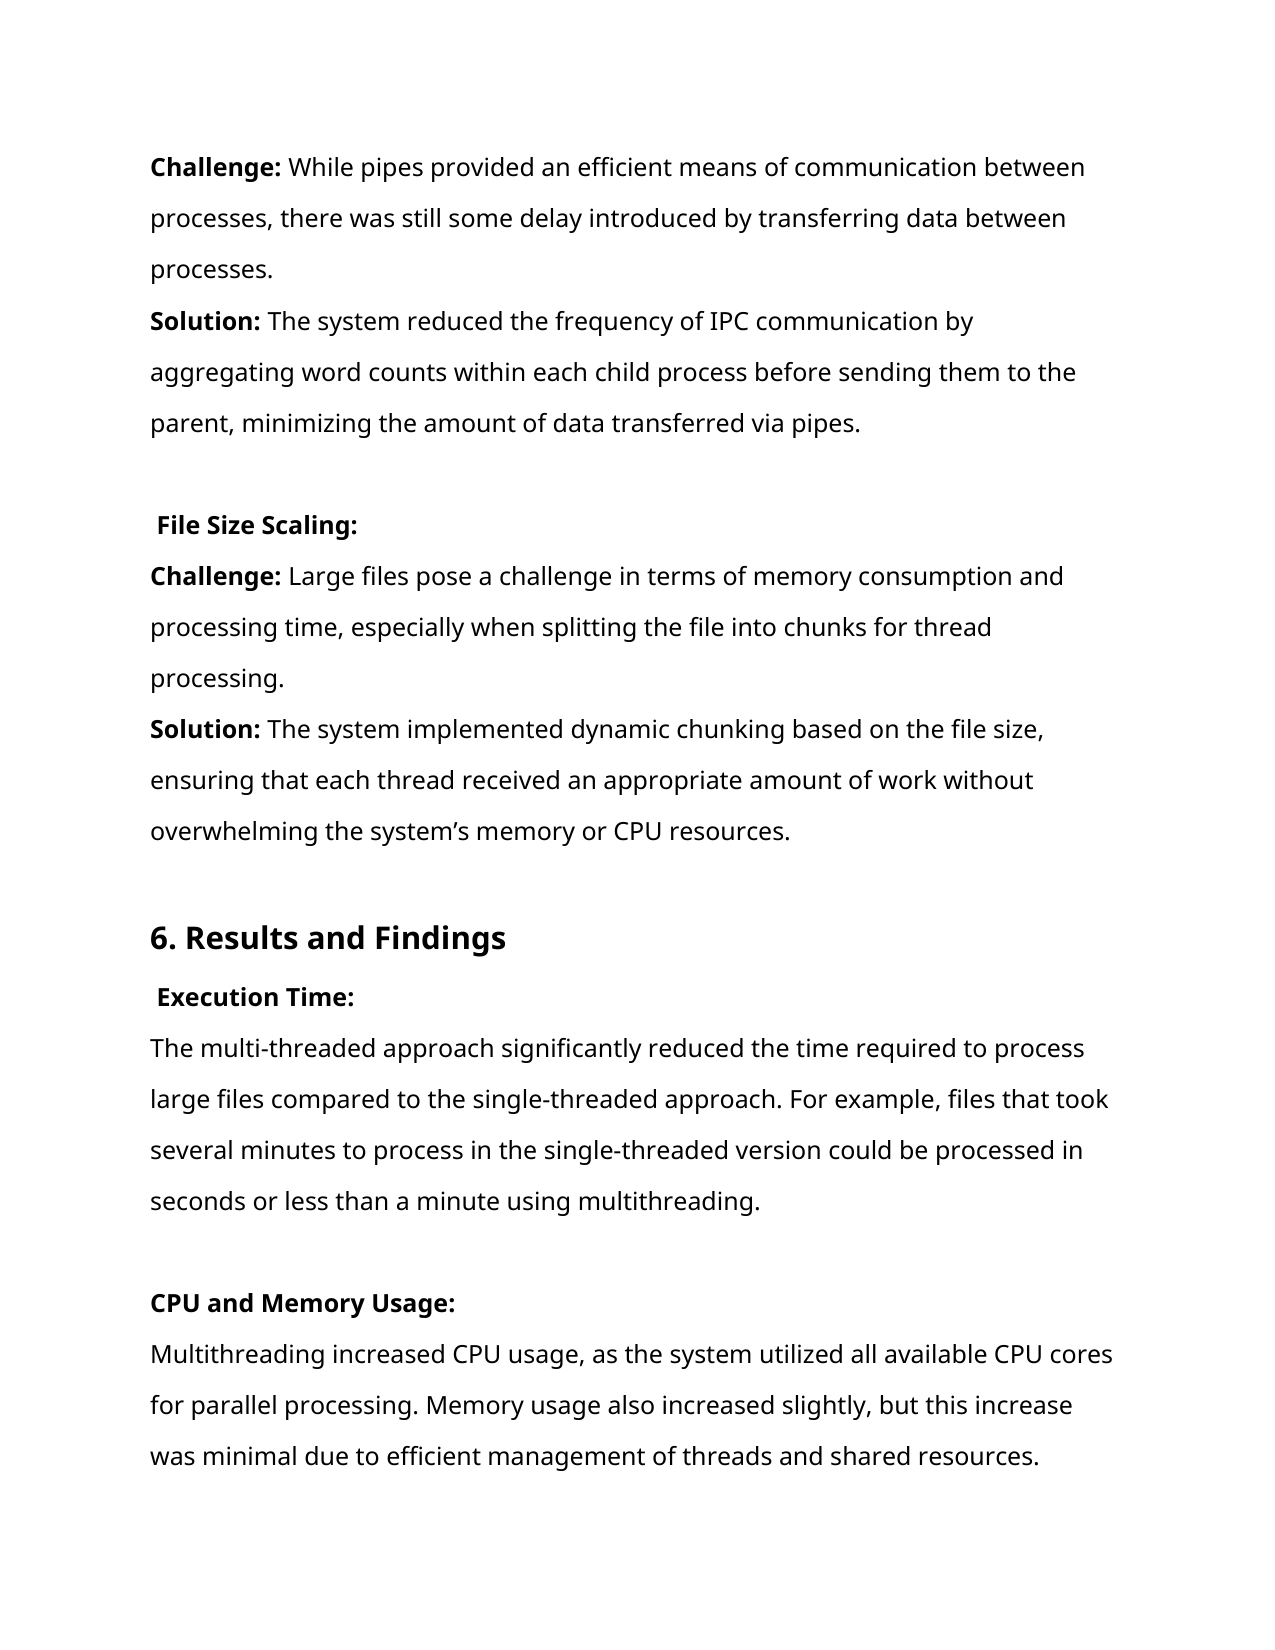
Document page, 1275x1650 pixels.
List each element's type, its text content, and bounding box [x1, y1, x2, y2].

text Execution Time: [150, 979, 1125, 1013]
text Challenge: While pipes provided an efficient means of communication between processes, there was still some delay introduced by transferring data between processes. [150, 150, 1125, 286]
text 6. Results and Findings [150, 916, 1125, 958]
text Challenge: Large files pose a challenge in terms of memory consumption and processing time, especially when splitting the file into chunks for thread processing. [150, 558, 1125, 694]
text CPU and Memory Usage: [150, 1286, 1125, 1320]
text File Size Scaling: [150, 507, 1125, 541]
text Solution: The system implemented dynamic chunking based on the file size, ensuring that each thread received an appropriate amount of work without overwhelming the system’s memory or CPU resources. [150, 711, 1125, 848]
text The multi-threaded approach significantly reduced the time required to process large files compared to the single-threaded approach. For example, files that took several minutes to process in the single-threaded version could be processed in seconds or less than a minute using multithreading. [150, 1031, 1125, 1218]
text Solution: The system reduced the frequency of IPC communication by aggregating word counts within each child process before sending them to the parent, minimizing the amount of data transferred via pipes. [150, 303, 1125, 439]
text Multithreading increased CPU usage, as the system utilized all available CPU cores for parallel processing. Memory usage also increased slightly, but this increase was minimal due to efficient management of threads and shared resources. [150, 1337, 1125, 1473]
